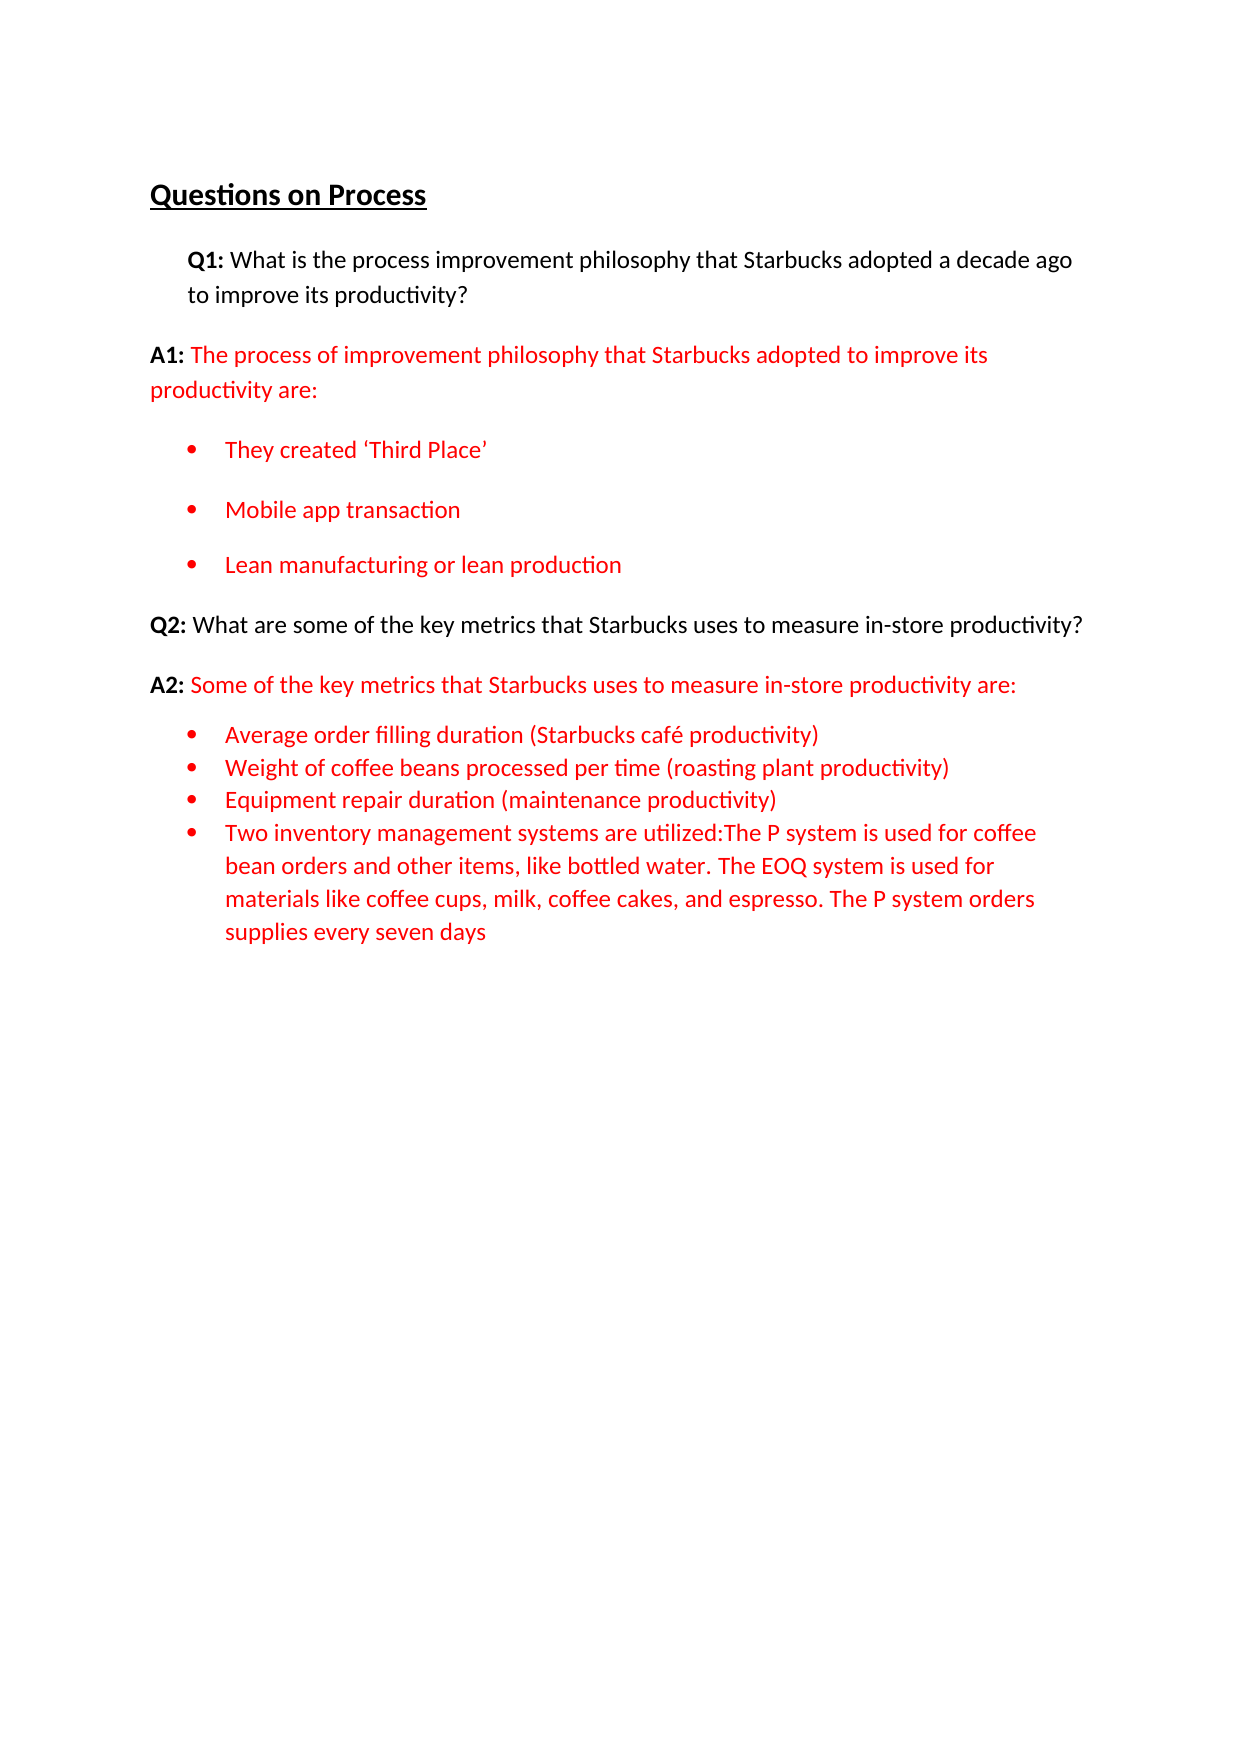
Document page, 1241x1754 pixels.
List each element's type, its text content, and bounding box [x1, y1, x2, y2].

list Mobile app transaction [187, 494, 1090, 524]
list Average order filling duration (Starbucks café productivity) [187, 719, 1090, 749]
text Questions on Process [150, 175, 1090, 213]
text A1: The process of improvement philosophy that Starbucks adopted to improve its productivity are: [150, 339, 1090, 404]
list Weight of coffee beans processed per time (roasting plant productivity) [187, 752, 1090, 782]
text Q1: What is the process improvement philosophy that Starbucks adopted a decade ago to improve its productivity? [187, 244, 1090, 309]
list They created ‘Third Place’ [187, 434, 1090, 464]
text A2: Some of the key metrics that Starbucks uses to measure in-store productivity are: [150, 669, 1090, 700]
text Q2: What are some of the key metrics that Starbucks uses to measure in-store productivity? [150, 609, 1090, 640]
list Equipment repair duration (maintenance productivity) [187, 785, 1090, 815]
list Lean manufacturing or lean production [187, 549, 1090, 580]
list Two inventory management systems are utilized:The P system is used for coffee bean orders and other items, like bottled water. The EOQ system is used for materials like coffee cups, milk, coffee cakes, and espresso. The P system orders supplies every seven days [187, 818, 1090, 947]
